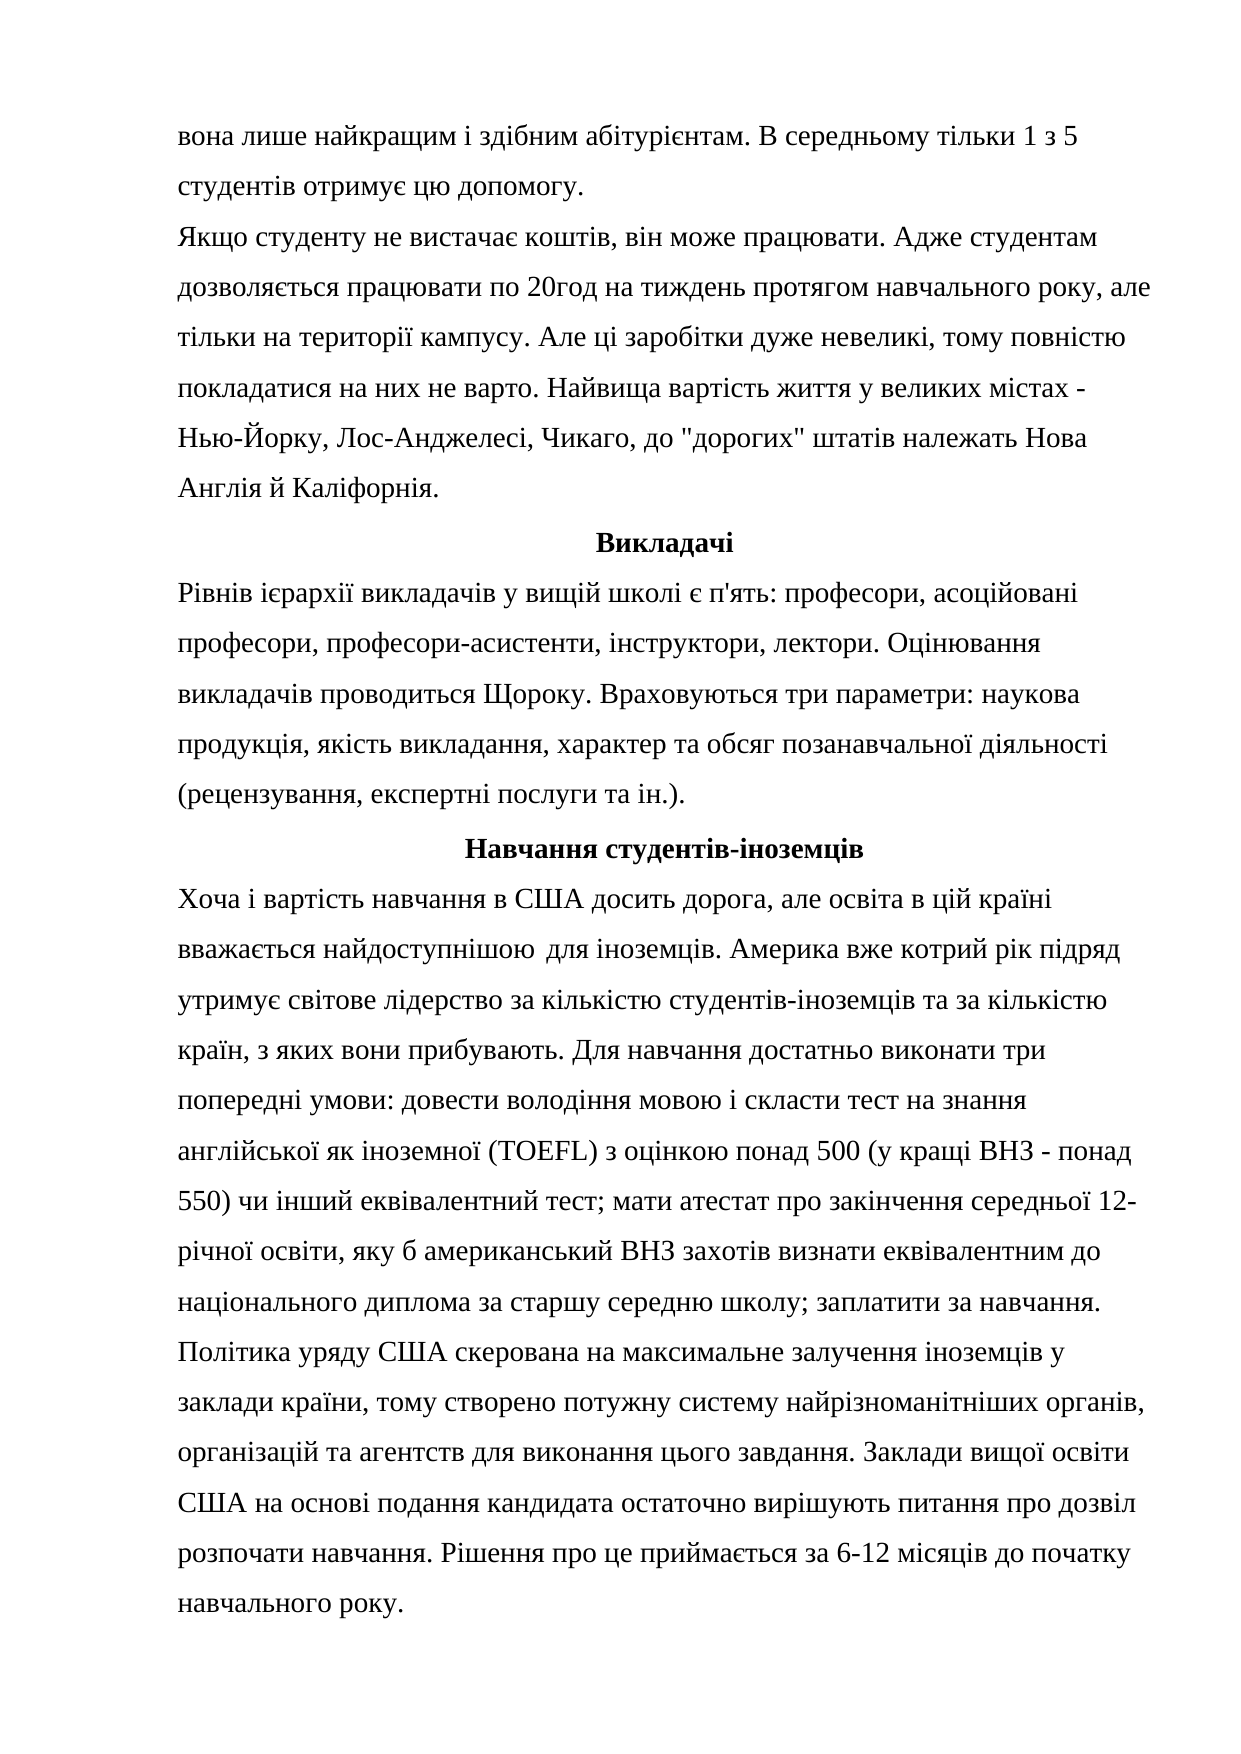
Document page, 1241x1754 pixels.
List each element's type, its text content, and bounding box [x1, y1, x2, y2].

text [177, 118, 1152, 202]
text Політика уряду США скерована на максимальне залучення іноземців у заклади країни, тому створено потужну систему найрізноманітніших органів, організацій та агентств для виконання цього завдання. Заклади вищої освіти США на основі подання кандидата остаточно вирішують питання про дозвіл розпочати навчання. Рішення про це приймається за 6-12 місяців до початку навчального року. [177, 1334, 1152, 1619]
text Якщо студенту не вистачає коштів, він може працювати. Адже студентам дозволяється працювати по 20год на тиждень протягом навчального року, але тільки на території кампусу. Але ці заробітки дуже невеликі, тому повністю покладатися на них не варто. Найвища вартість життя у великих містах - Нью-Йорку, Лос-Анджелесі, Чикаго, до "дорогих" штатів належать Нова Англія й Каліфорнія. [177, 219, 1152, 504]
text Рівнів ієрархії викладачів у вищій школі є п'ять: професори, асоційовані професори, професори-асистенти, інструктори, лектори. Оцінювання викладачів проводиться Щороку. Враховуються три параметри: наукова продукція, якість викладання, характер та обсяг позанавчальної діяльності (рецензування, експертні послуги та ін.). [177, 575, 1152, 810]
subtitle Викладачі [177, 525, 1152, 558]
subtitle Навчання студентів-іноземців [177, 831, 1152, 864]
text Хоча і вартість навчання в США досить дорога, але освіта в цій країні вважається найдоступнішою для іноземців. Америка вже котрий рік підряд утримує світове лідерство за кількістю студентів-іноземців та за кількістю країн, з яких вони прибувають. Для навчання достатньо виконати три попередні умови: довести володіння мовою і скласти тест на знання англійської як іноземної (TOEFL) з оцінкою понад 500 (у кращі ВНЗ - понад 550) чи інший еквівалентний тест; мати атестат про закінчення середньої 12-річної освіти, яку б американський ВНЗ захотів визнати еквівалентним до національного диплома за старшу середню школу; заплатити за навчання. [177, 881, 1152, 1317]
